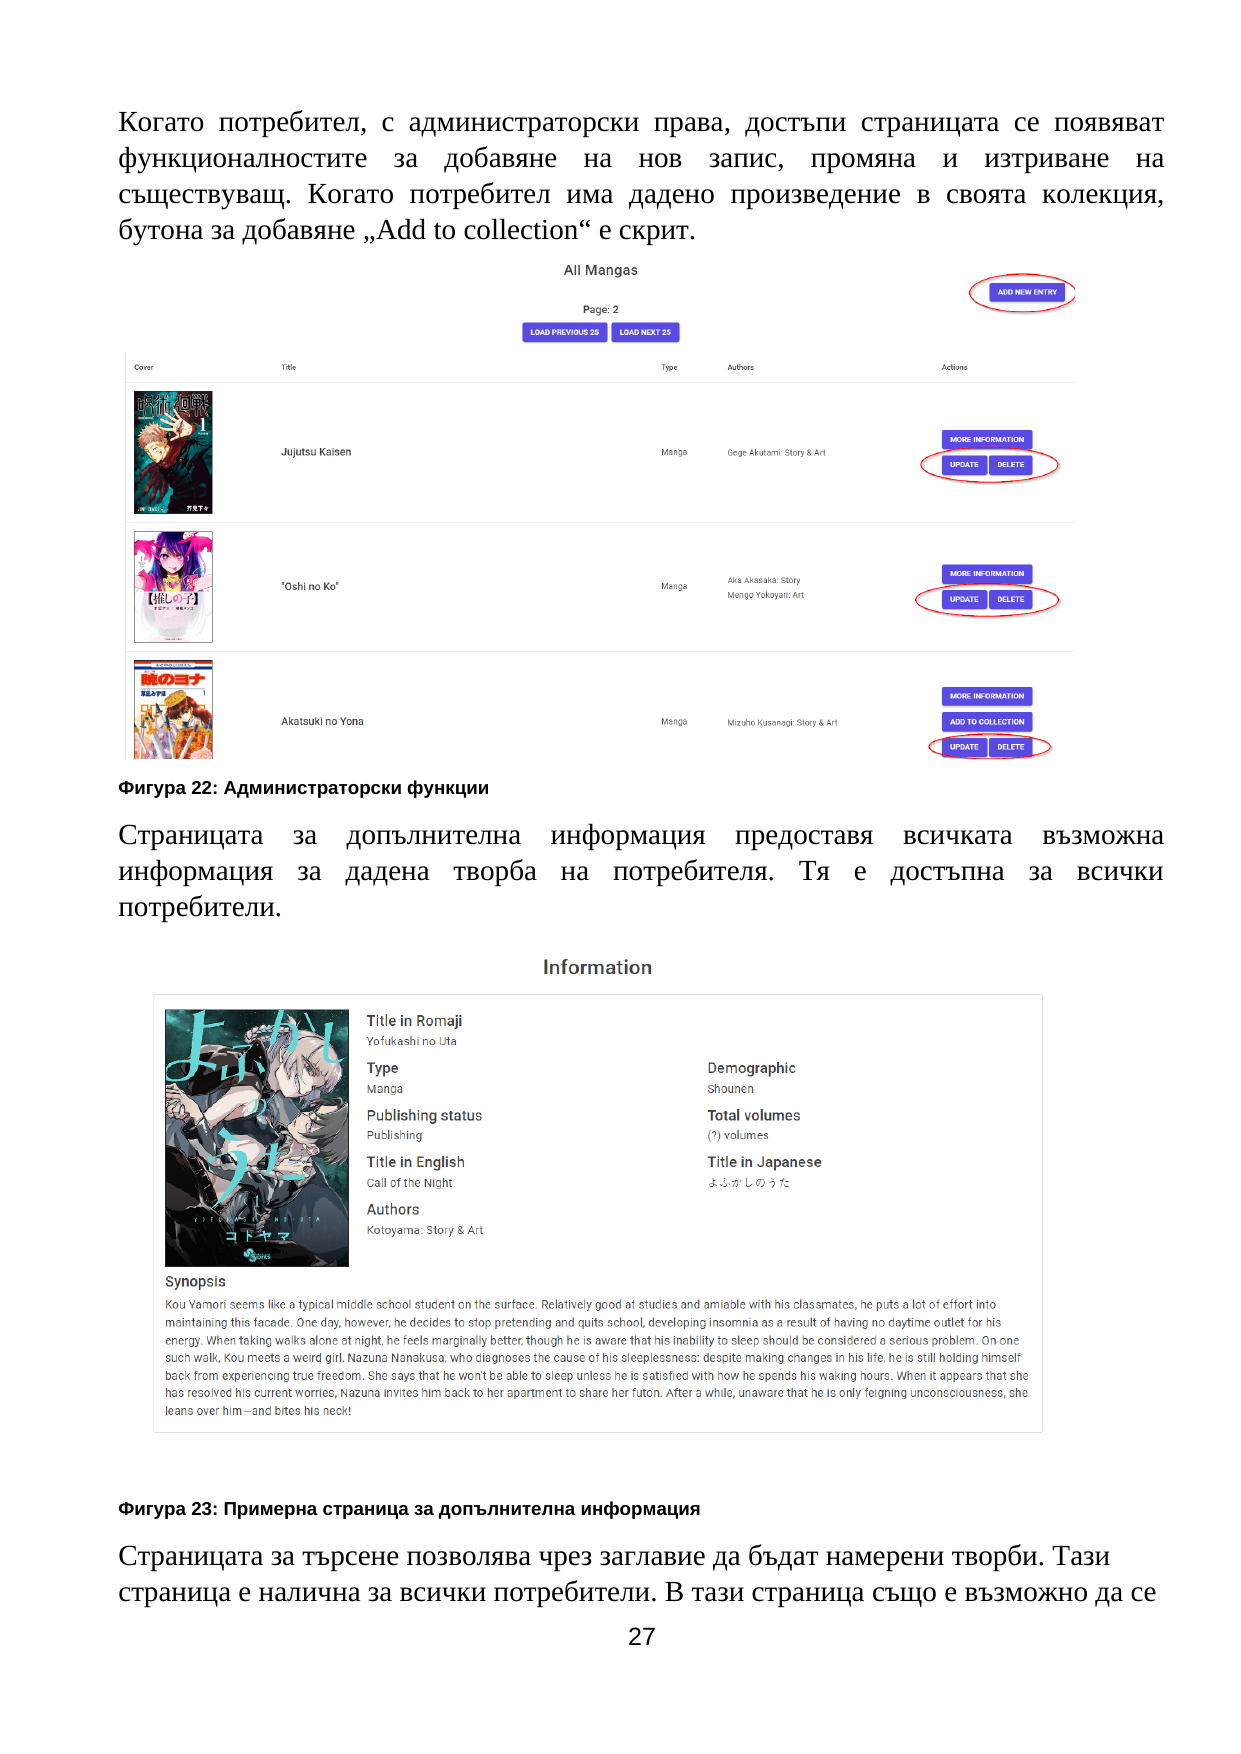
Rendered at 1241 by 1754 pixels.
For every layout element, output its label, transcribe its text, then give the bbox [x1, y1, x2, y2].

text Когато потребител, с администраторски права, достъпи страницата се появяват функционалностите за добавяне на нов запис, промяна и изтриване на съществуващ. Когато потребител има дадено произведение в своята колекция, бутона за добавяне „Add to collection“ е скрит. [118, 104, 1165, 246]
text Фигура 22: Администраторски функции [118, 777, 1165, 799]
text Фигура 23: Примерна страница за допълнителна информация [118, 1498, 1165, 1519]
text Страницата за допълнителна информация предоставя всичката възможна информация за дадена творба на потребителя. Тя е достъпна за всички потребители. [118, 817, 1165, 923]
picture [118, 265, 1075, 759]
picture [118, 942, 1086, 1479]
